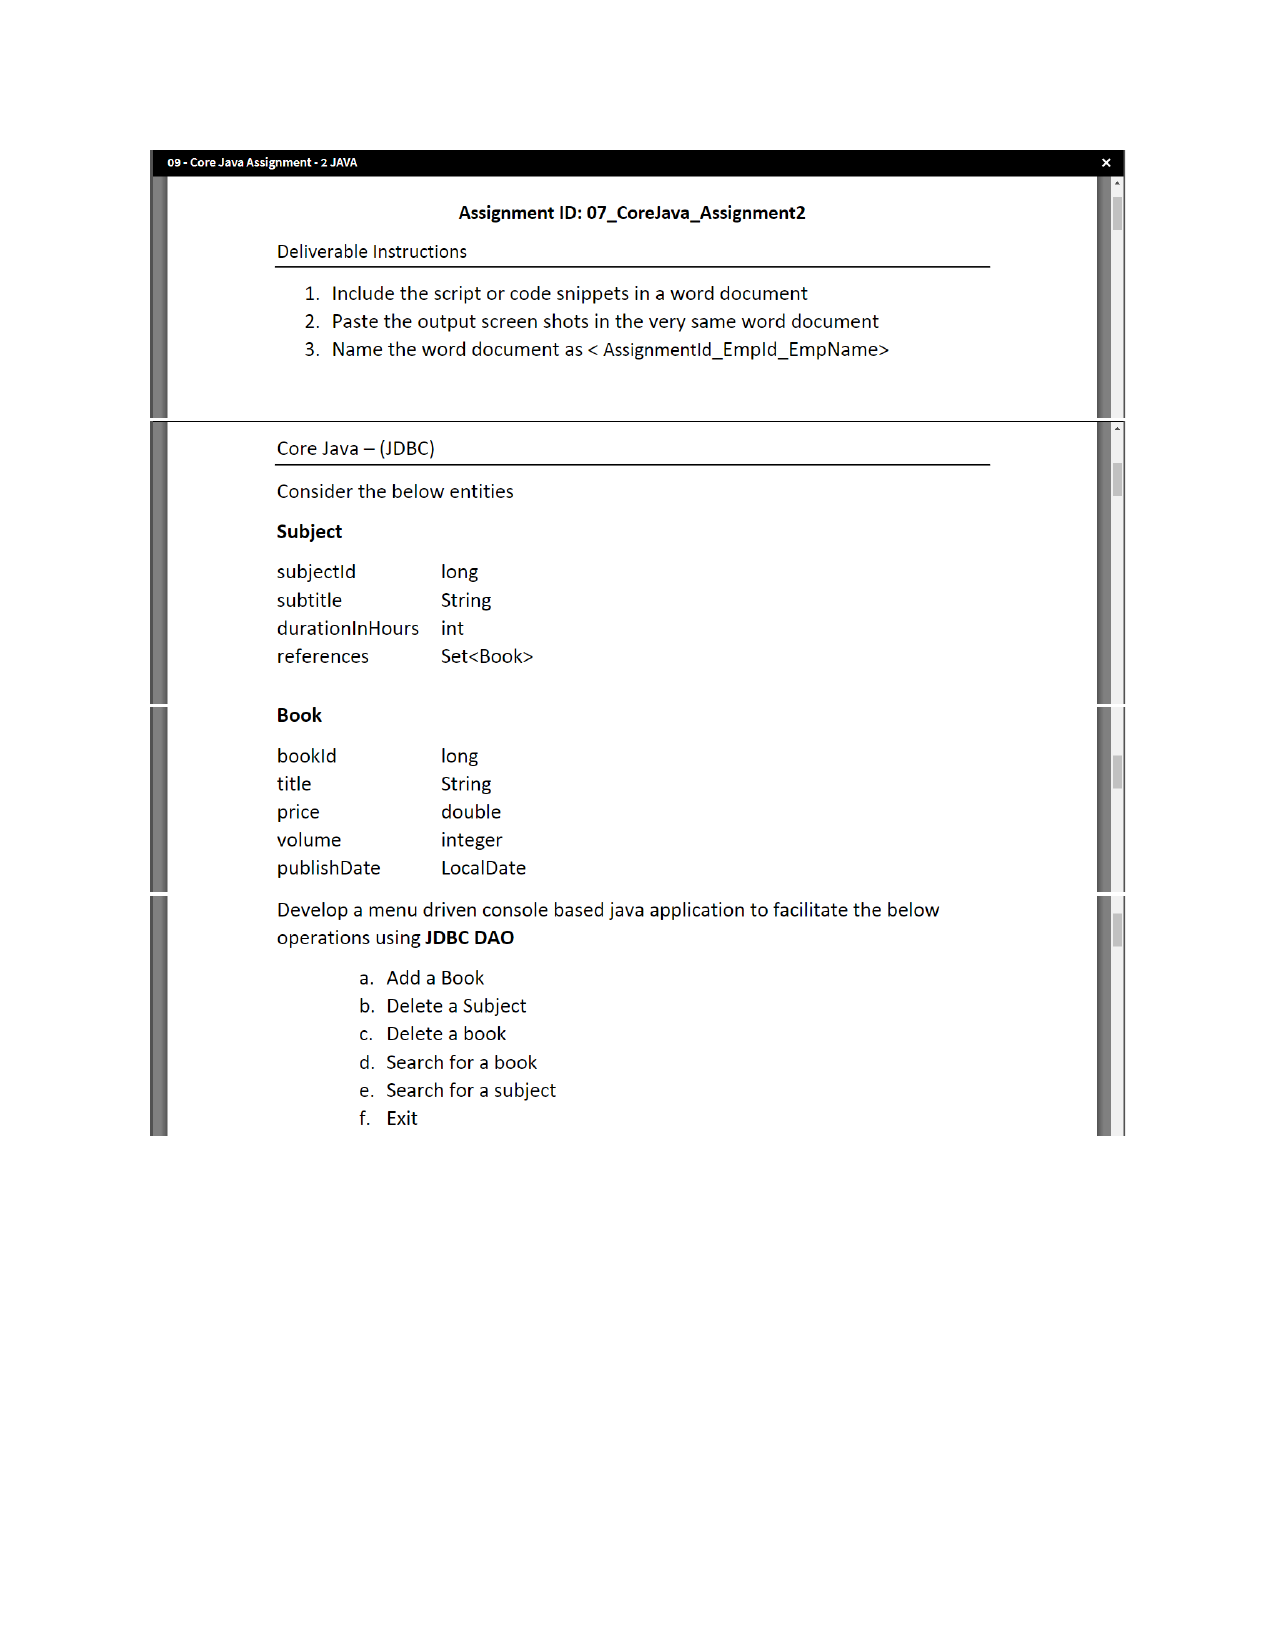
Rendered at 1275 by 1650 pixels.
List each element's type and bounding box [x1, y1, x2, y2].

picture [150, 421, 1125, 704]
picture [150, 707, 1125, 892]
picture [150, 150, 1125, 418]
picture [150, 896, 1125, 1136]
